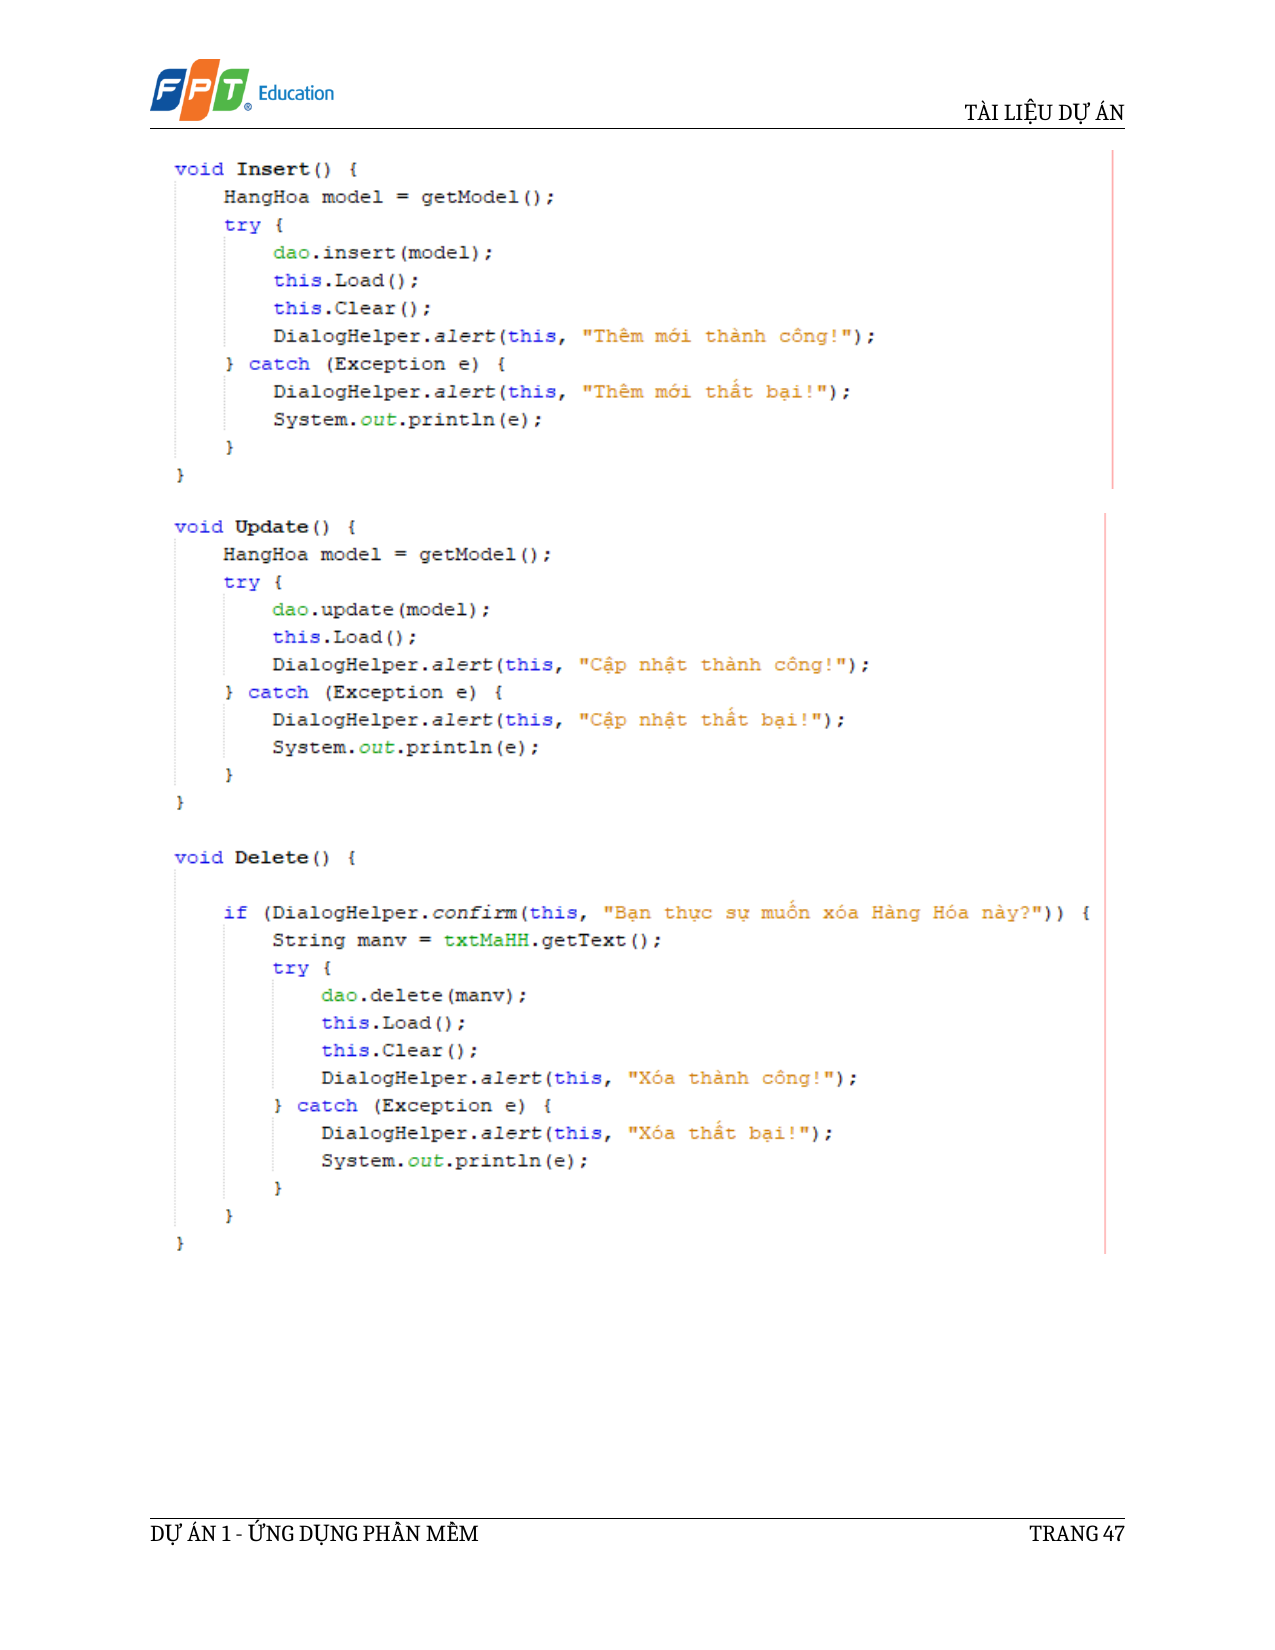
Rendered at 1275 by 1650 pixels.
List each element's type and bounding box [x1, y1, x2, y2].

picture [150, 59, 336, 121]
